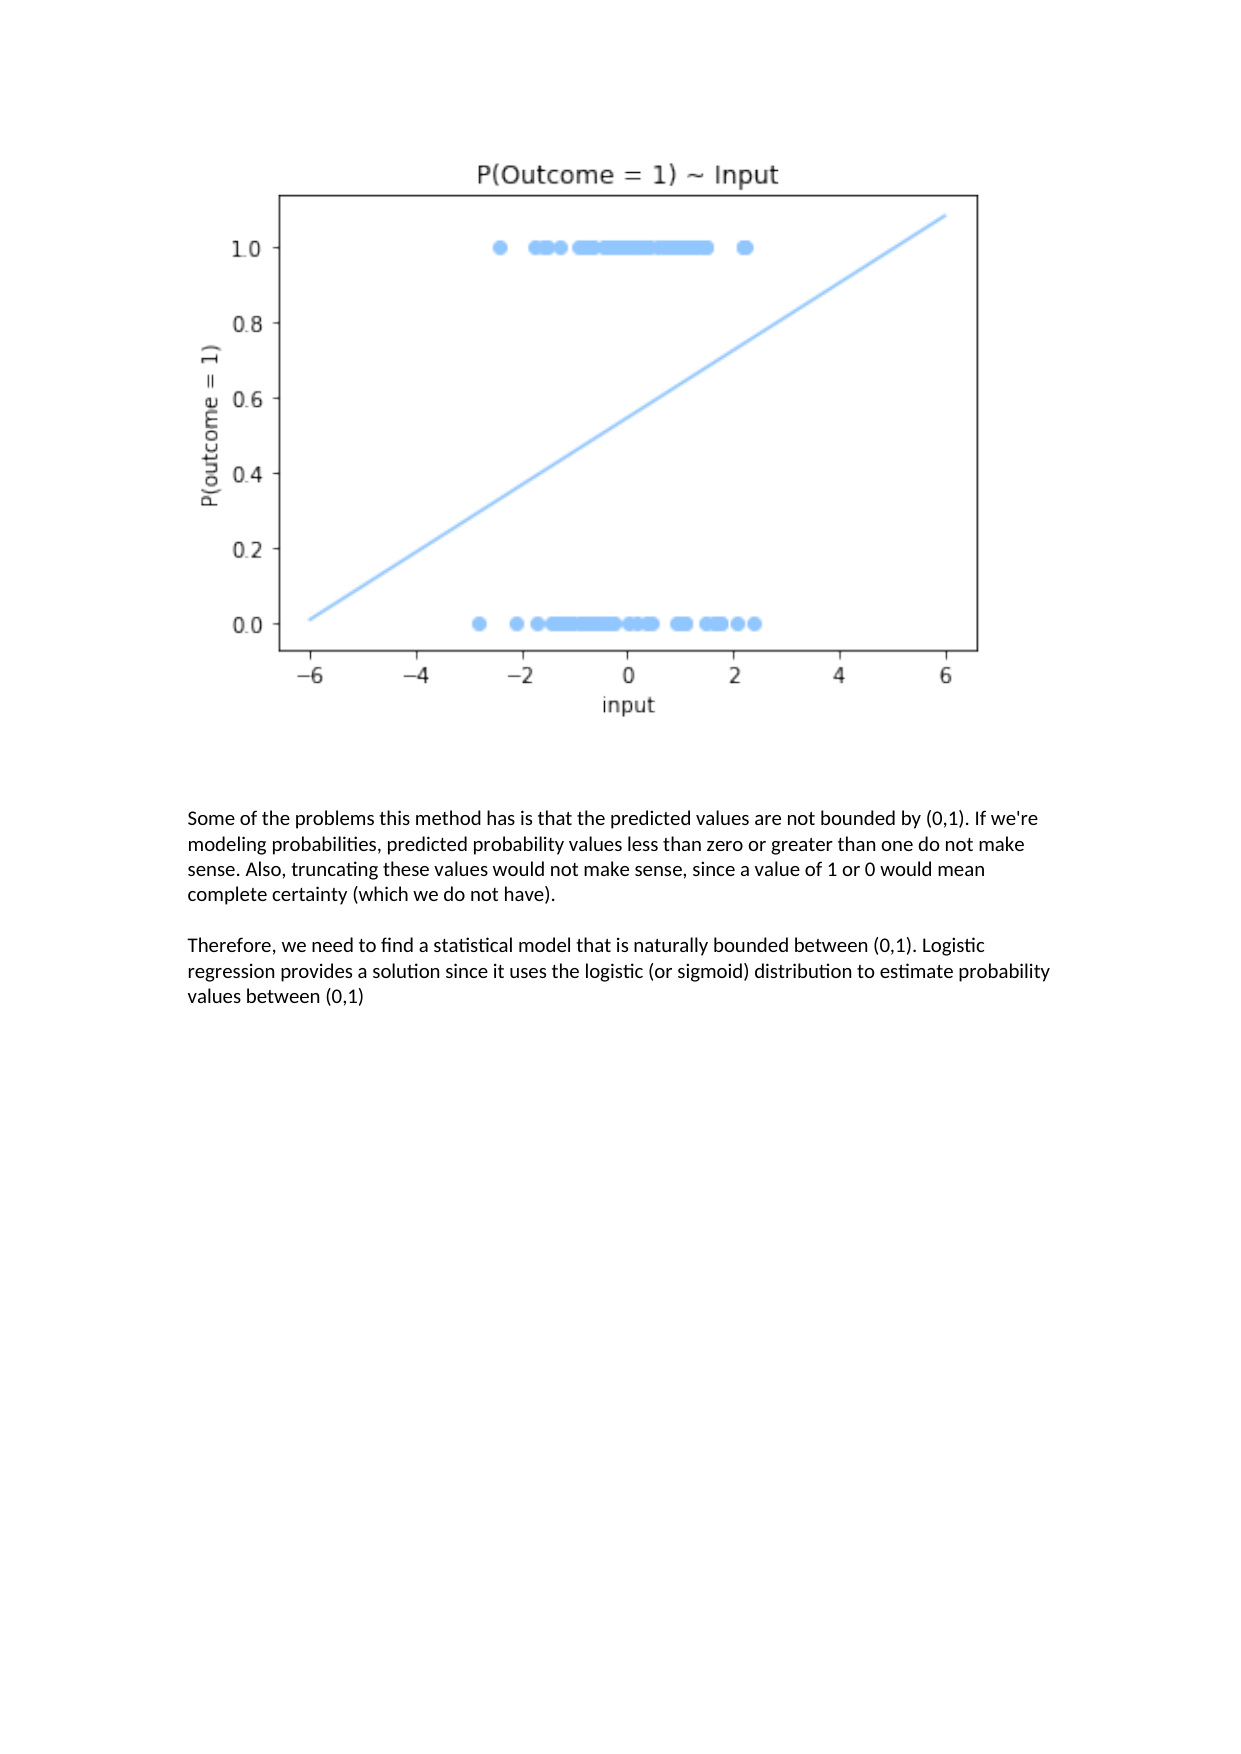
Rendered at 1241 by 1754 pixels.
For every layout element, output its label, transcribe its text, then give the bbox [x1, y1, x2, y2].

picture [187, 150, 998, 730]
text Some of the problems this method has is that the predicted values are not bounded by (0,1). If we're modeling probabilities, predicted probability values less than zero or greater than one do not make sense. Also, truncating these values would not make sense, since a value of 1 or 0 would mean complete certainty (which we do not have). [187, 805, 1053, 907]
text Therefore, we need to find a statistical model that is naturally bounded between (0,1). Logistic regression provides a solution since it uses the logistic (or sigmoid) distribution to estimate probability values between (0,1) [187, 932, 1053, 1009]
